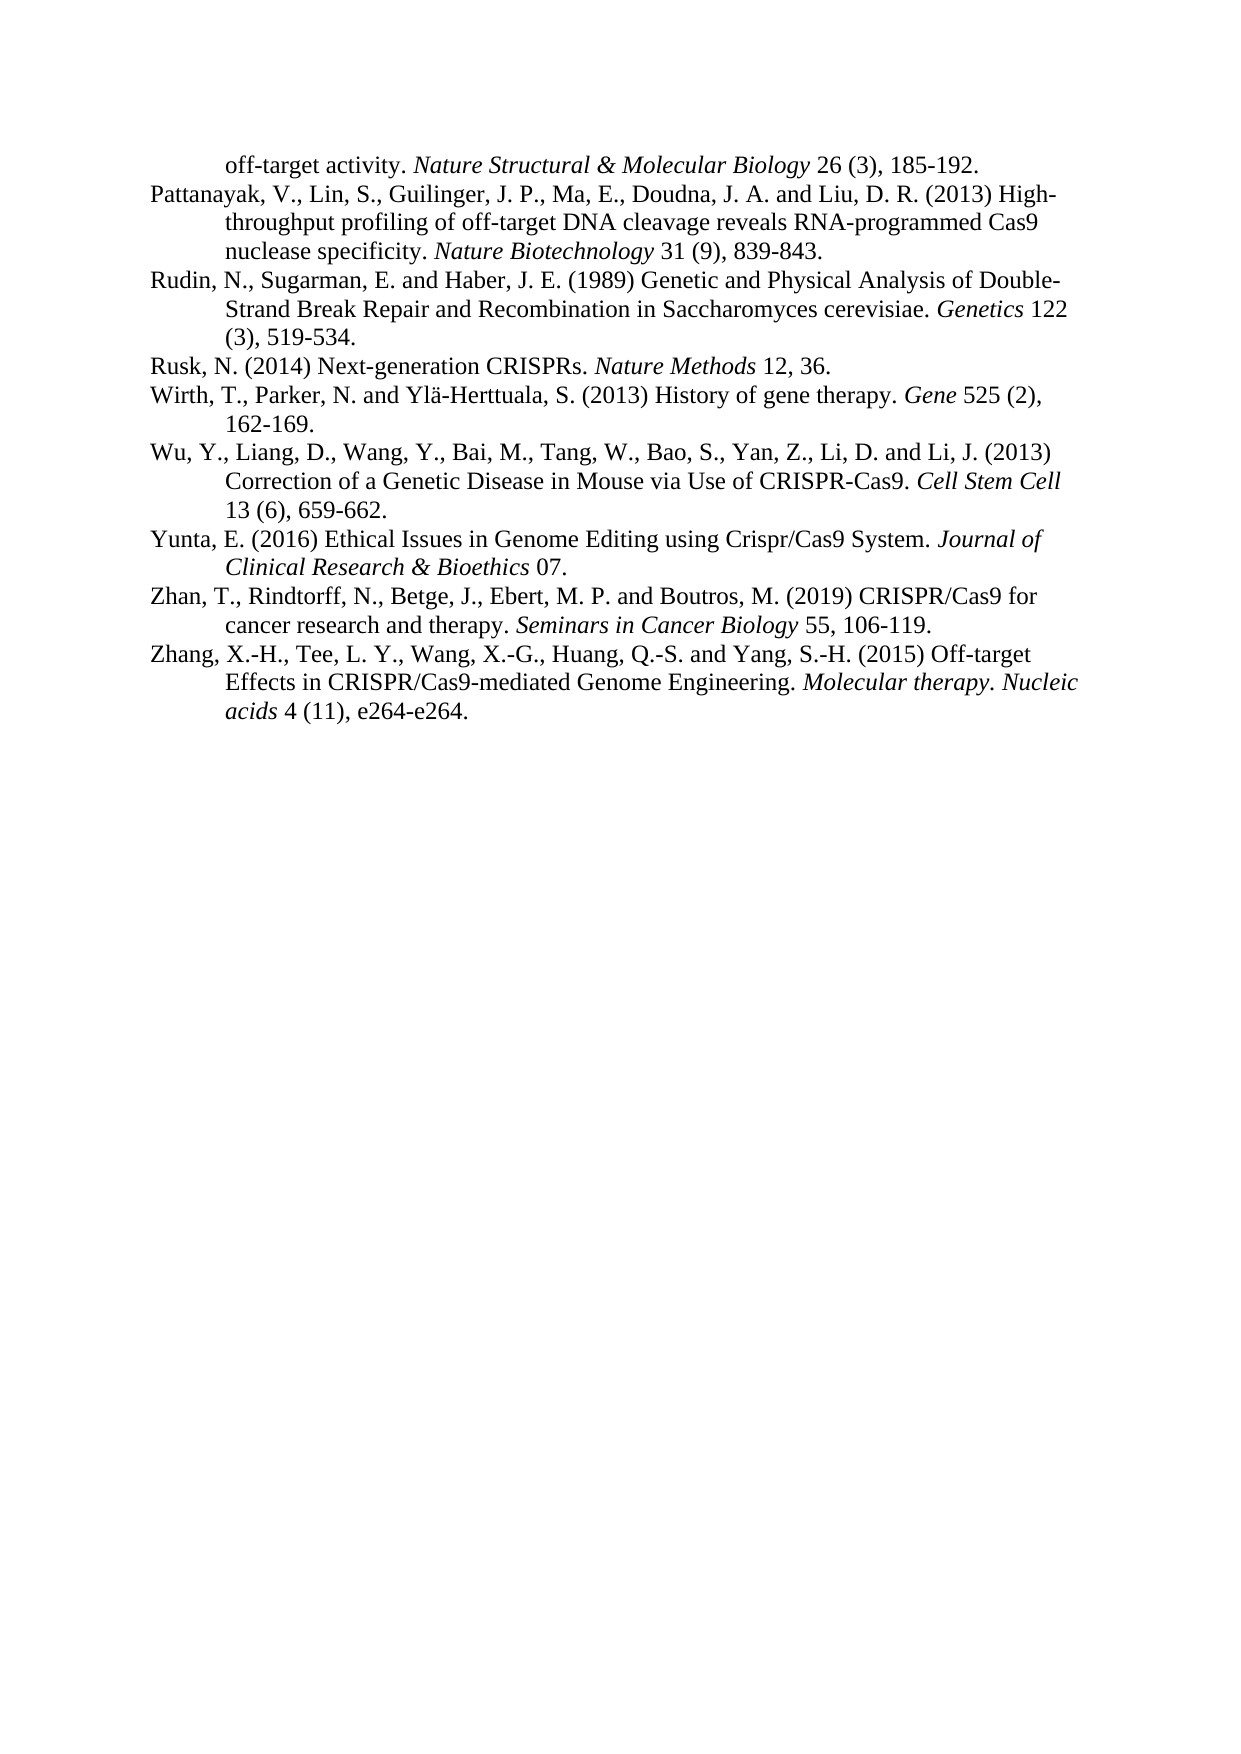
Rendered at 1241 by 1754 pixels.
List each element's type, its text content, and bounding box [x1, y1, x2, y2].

text Wirth, T., Parker, N. and Ylä-Herttuala, S. (2013) History of gene therapy. Gene 525 (2), 162-169. [150, 380, 1090, 437]
text Pattanayak, V., Lin, S., Guilinger, J. P., Ma, E., Doudna, J. A. and Liu, D. R. (2013) High-throughput profiling of off-target DNA cleavage reveals RNA-programmed Cas9 nuclease specificity. Nature Biotechnology 31 (9), 839-843. [150, 179, 1090, 265]
text Yunta, E. (2016) Ethical Issues in Genome Editing using Crispr/Cas9 System. Journal of Clinical Research & Bioethics 07. [150, 524, 1090, 581]
text Wu, Y., Liang, D., Wang, Y., Bai, M., Tang, W., Bao, S., Yan, Z., Li, D. and Li, J. (2013) Correction of a Genetic Disease in Mouse via Use of CRISPR-Cas9. Cell Stem Cell 13 (6), 659-662. [150, 437, 1090, 524]
text Rudin, N., Sugarman, E. and Haber, J. E. (1989) Genetic and Physical Analysis of Double-Strand Break Repair and Recombination in Saccharomyces cerevisiae. Genetics 122 (3), 519-534. [150, 265, 1090, 351]
text Zhan, T., Rindtorff, N., Betge, J., Ebert, M. P. and Boutros, M. (2019) CRISPR/Cas9 for cancer research and therapy. Seminars in Cancer Biology 55, 106-119. [150, 581, 1090, 639]
text Zhang, X.-H., Tee, L. Y., Wang, X.-G., Huang, Q.-S. and Yang, S.-H. (2015) Off-target Effects in CRISPR/Cas9-mediated Genome Engineering. Molecular therapy. Nucleic acids 4 (11), e264-e264. [150, 639, 1090, 725]
text Rusk, N. (2014) Next-generation CRISPRs. Nature Methods 12, 36. [150, 351, 1090, 380]
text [150, 150, 1090, 179]
